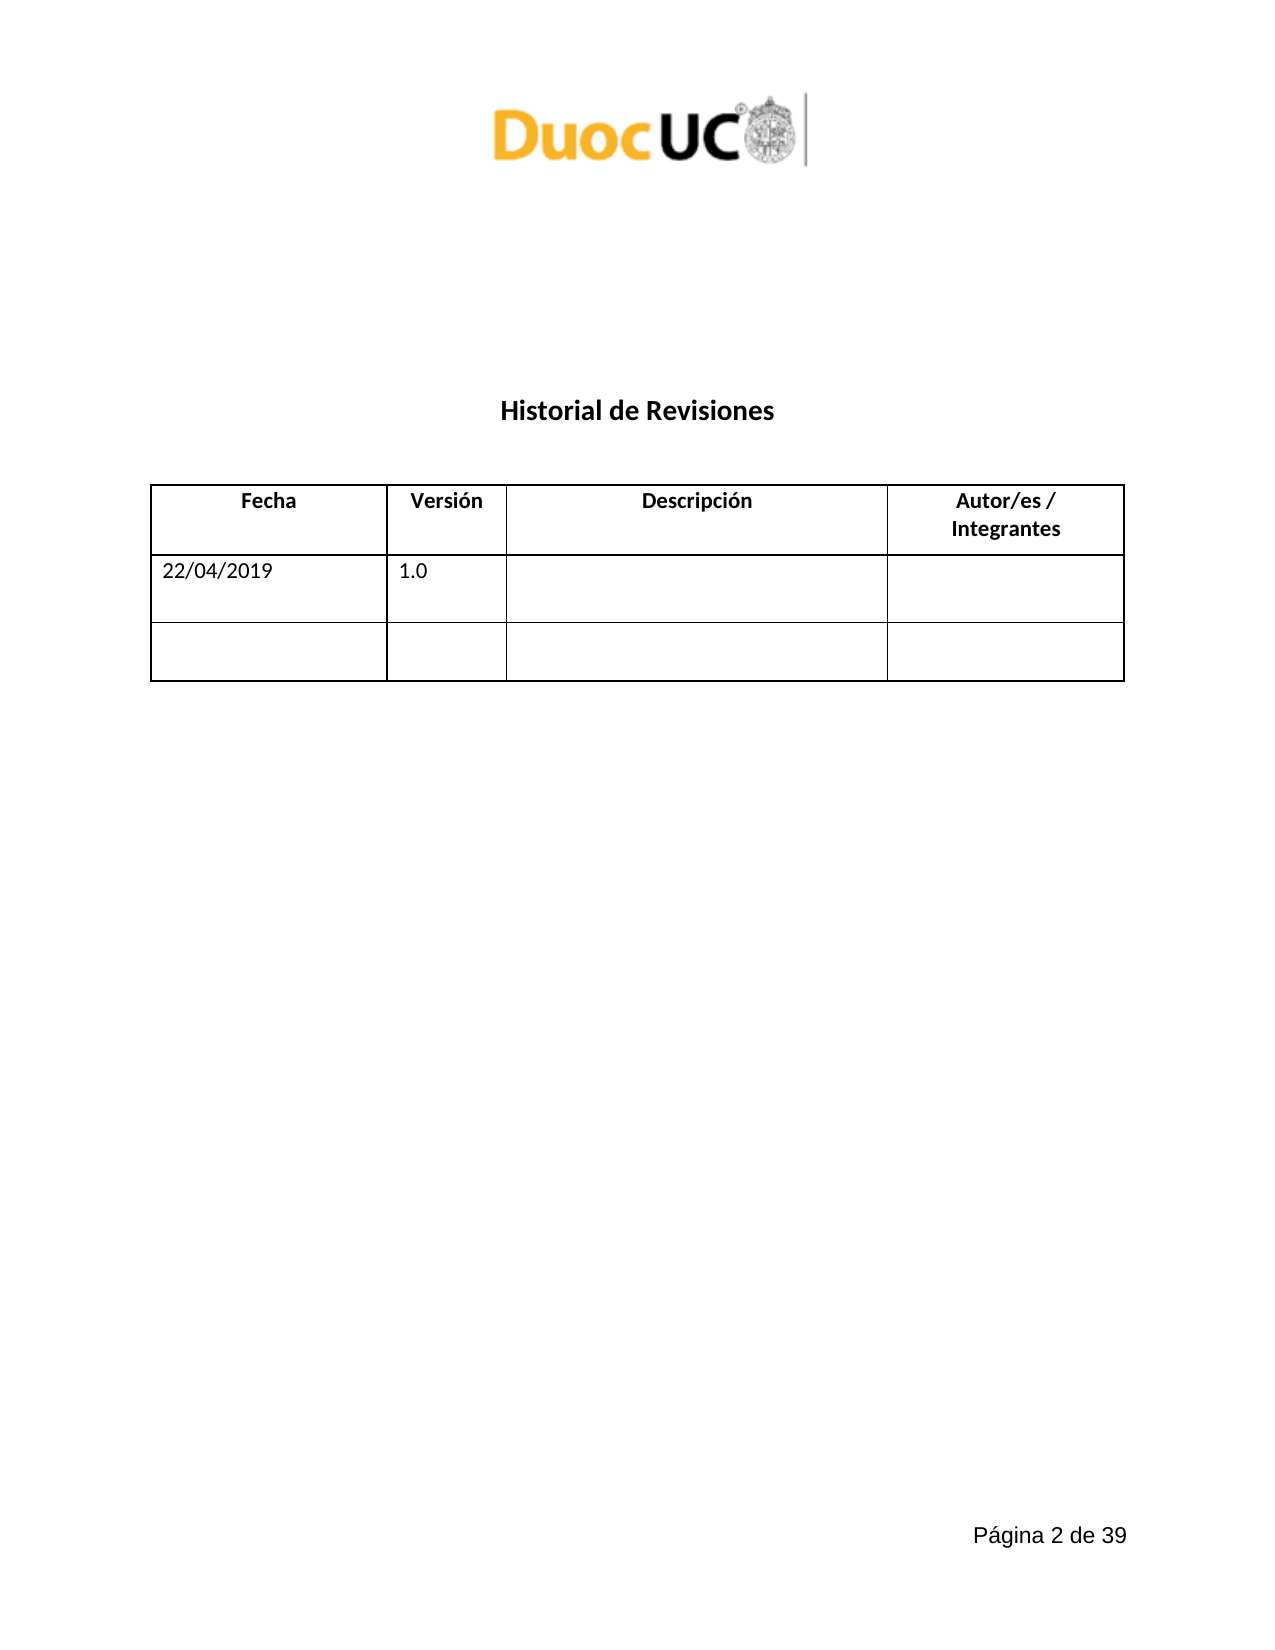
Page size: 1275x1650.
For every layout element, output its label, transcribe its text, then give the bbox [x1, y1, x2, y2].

table_header Descripción [507, 486, 887, 554]
table_cell [507, 623, 887, 680]
table_header Versión [388, 486, 506, 554]
table_cell [388, 623, 506, 680]
table_cell 22/04/2019 [152, 556, 386, 621]
table_cell 1.0 [388, 556, 506, 621]
table_cell [888, 623, 1123, 680]
table_header Autor/es / Integrantes [888, 486, 1123, 554]
table_cell [507, 556, 887, 621]
picture [464, 79, 810, 202]
table_cell [888, 556, 1123, 621]
table_header Fecha [152, 486, 386, 554]
table_cell [152, 623, 386, 680]
text Historial de Revisiones [150, 392, 1125, 428]
